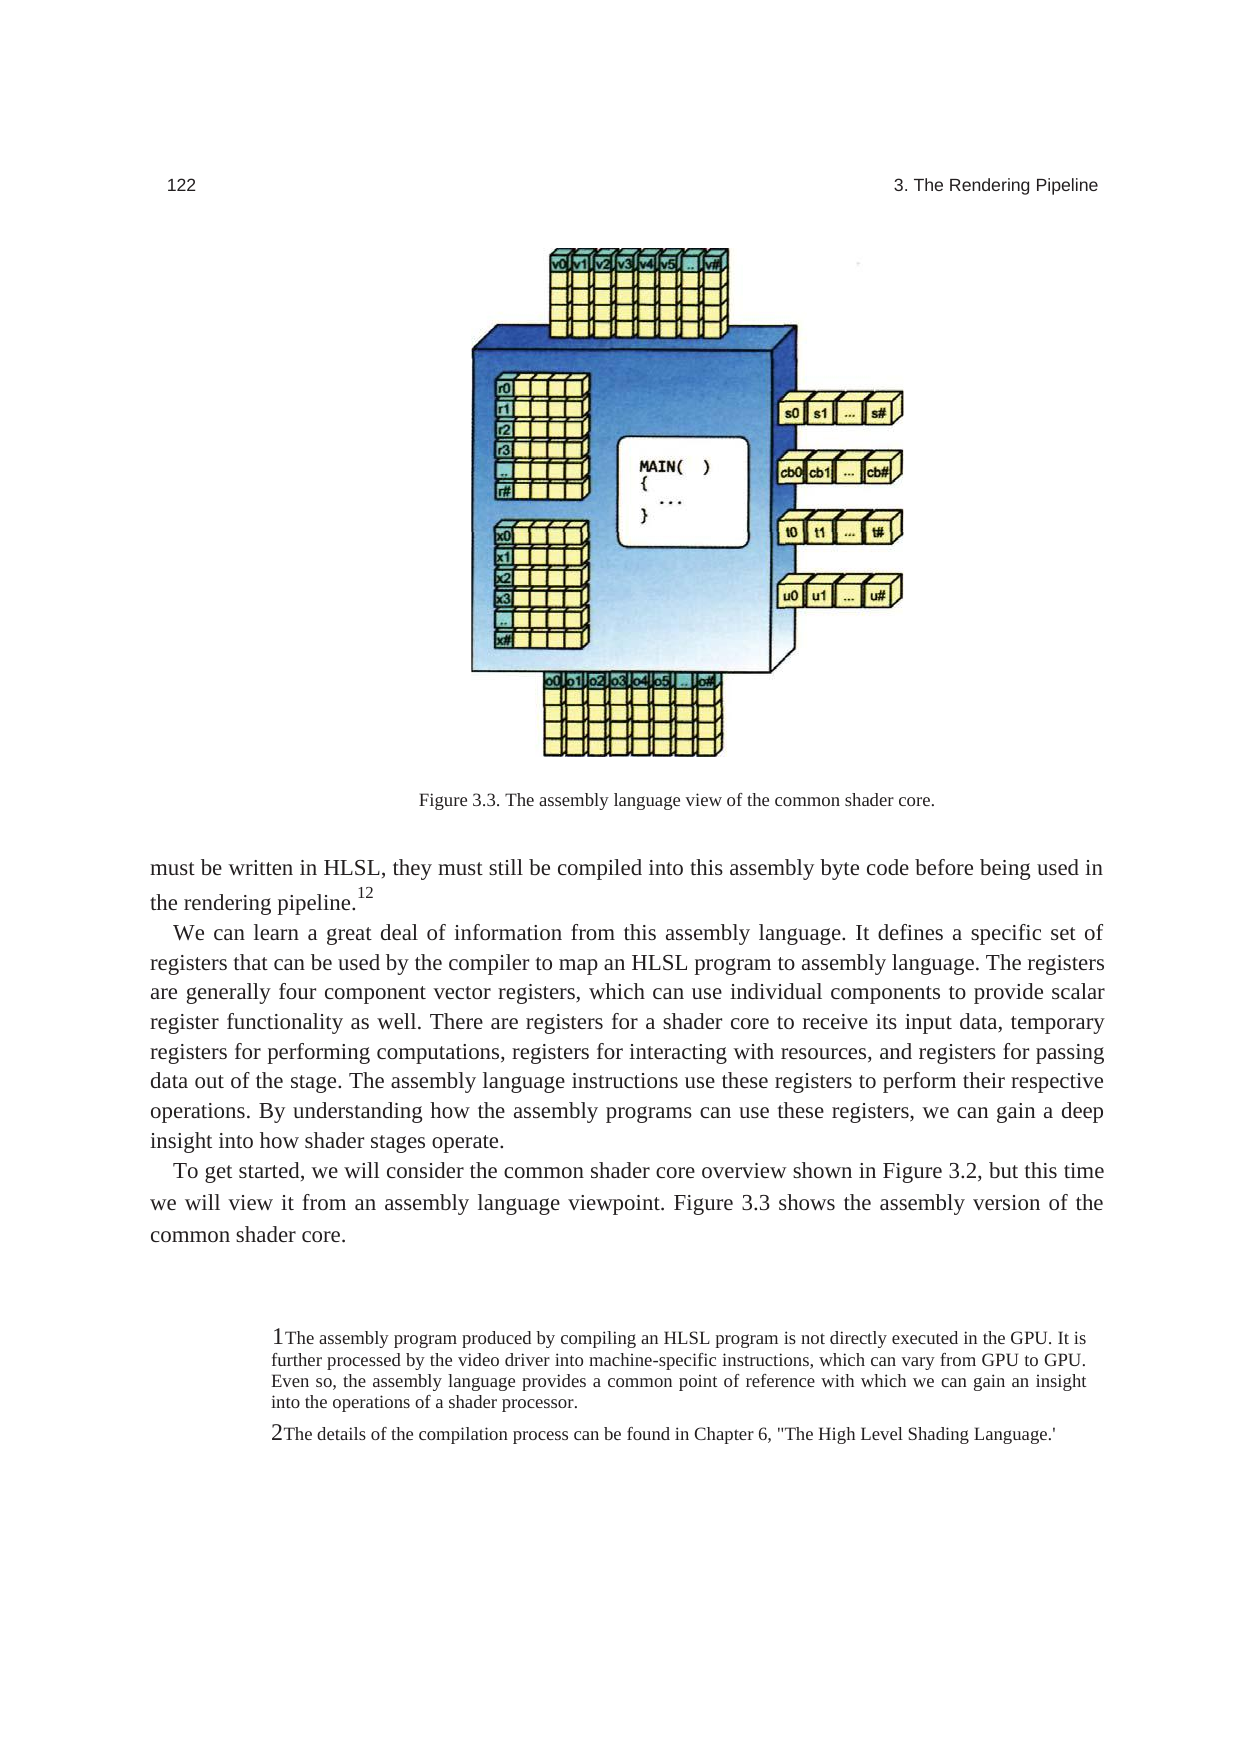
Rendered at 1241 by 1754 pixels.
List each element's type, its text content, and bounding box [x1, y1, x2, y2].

text Figure 3.3. The assembly language view of the common shader core. [419, 789, 1108, 811]
picture [471, 248, 904, 757]
text We can learn a great deal of information from this assembly language. It defines a specific set of registers that can be used by the compiler to map an HLSL program to assembly language. The registers are generally four component vector registers, which can use individual components to provide scalar register functionality as well. There are registers for a shader core to receive its input data, temporary registers for performing computations, registers for interacting with resources, and registers for passing data out of the stage. The assembly language instructions use these registers to perform their respective operations. By understanding how the assembly programs can use these registers, we can gain a deep insight into how shader stages operate. [150, 919, 1106, 1153]
list The details of the compilation process can be found in Chapter 6, "The High Level Shading Language.' [271, 1418, 1108, 1445]
text 122 3. The Rendering Pipeline [167, 174, 1108, 195]
list The assembly program produced by compiling an HLSL program is not directly executed in the GPU. It is further processed by the video driver into machine-specific instructions, which can vary from GPU to GPU. Even so, the assembly language provides a common point of reference with which we can gain an insight into the operations of a shader processor. [271, 1323, 1088, 1412]
text To get started, we will consider the common shader core overview shown in Figure 3.2, but this time we will view it from an assembly language viewpoint. Figure 3.3 shows the assembly version of the common shader core. [150, 1157, 1106, 1248]
text must be written in HLSL, they must still be compiled into this assembly byte code before being used in the rendering pipeline.12 [150, 854, 1104, 917]
